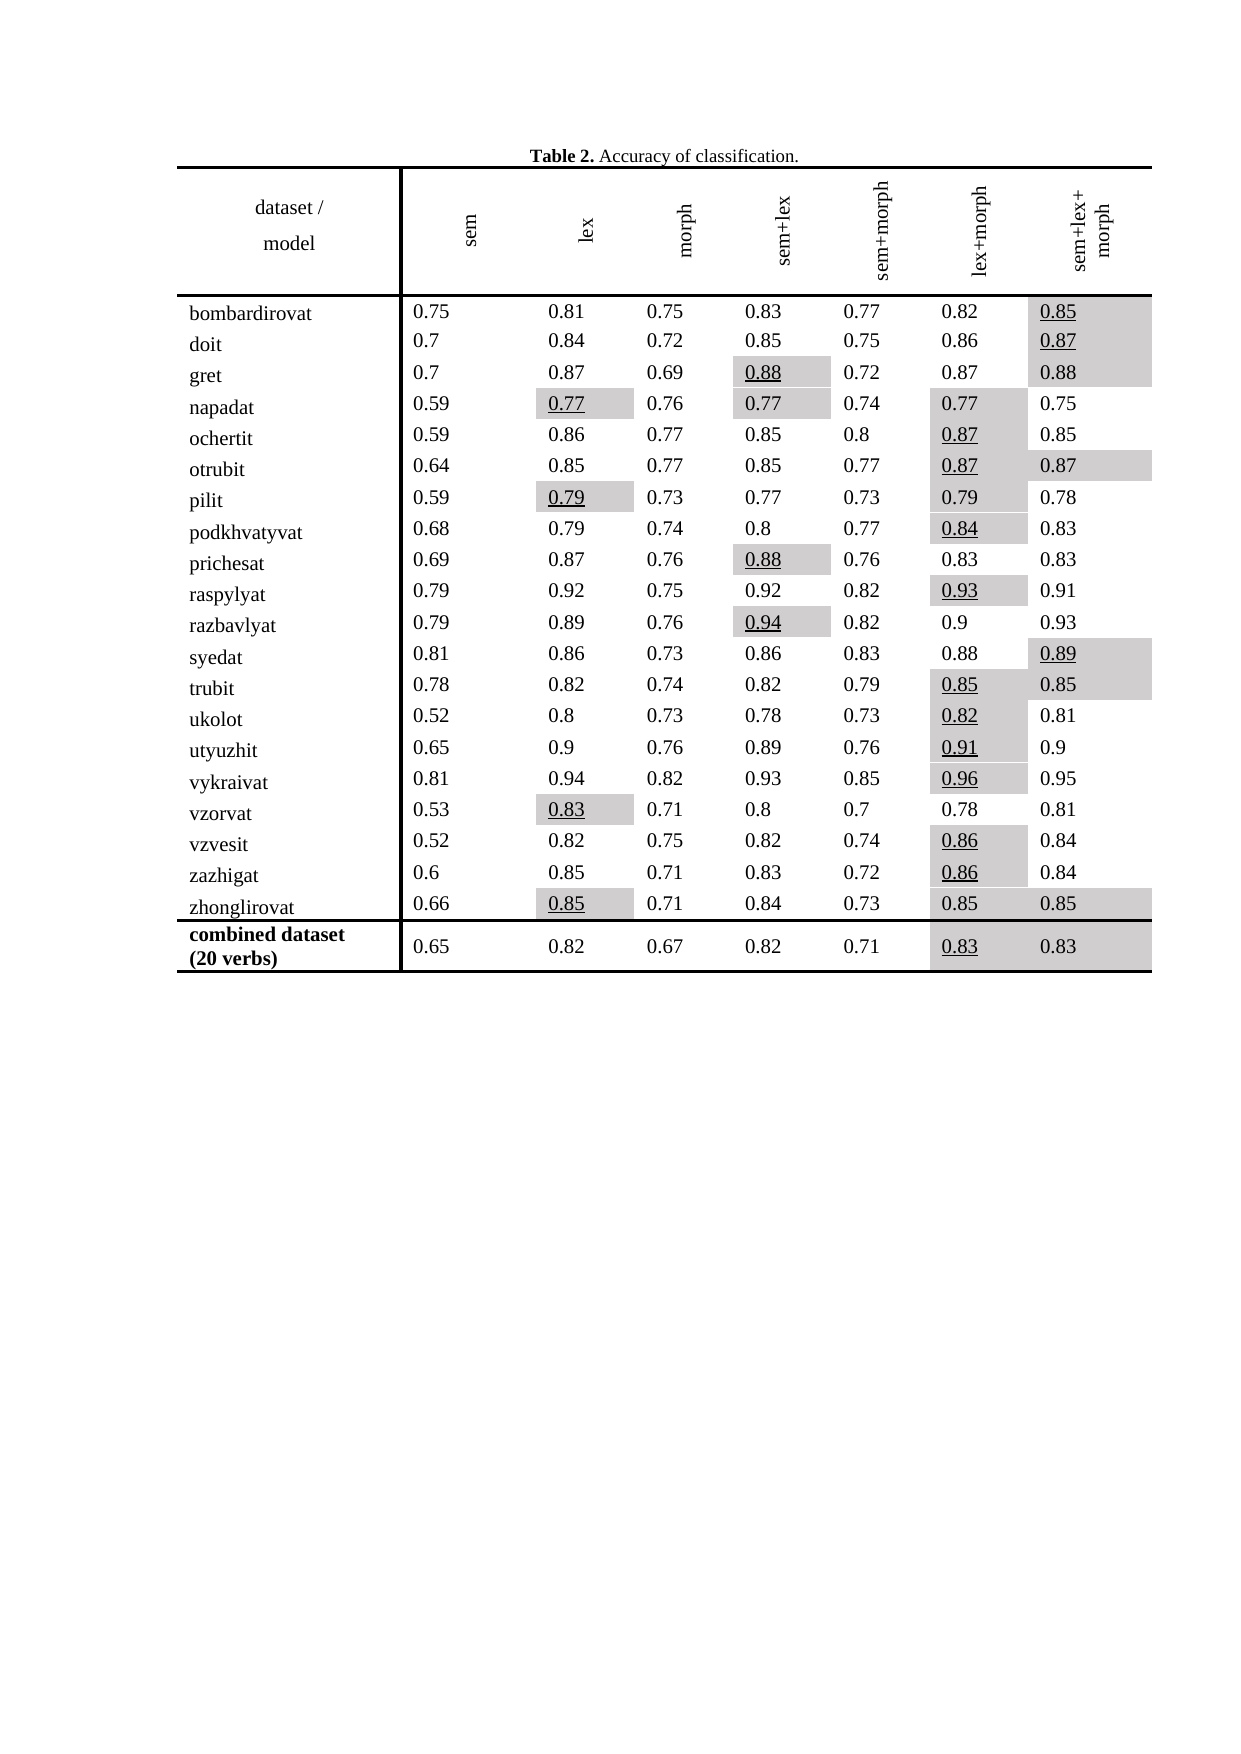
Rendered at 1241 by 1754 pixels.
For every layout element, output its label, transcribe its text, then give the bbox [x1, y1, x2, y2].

table_cell 0.81 [1028, 794, 1152, 825]
table_cell 0.8 [536, 700, 634, 731]
table_cell 0.69 [403, 544, 536, 575]
table_cell trubit [177, 669, 399, 700]
table_cell 0.82 [733, 825, 831, 856]
table_cell prichesat [177, 544, 399, 575]
table_cell 0.9 [1028, 731, 1152, 762]
table_cell 0.93 [930, 575, 1028, 606]
table_cell 0.85 [733, 325, 831, 356]
table_cell otrubit [177, 450, 399, 481]
table_cell 0.89 [733, 731, 831, 762]
table_cell 0.85 [930, 888, 1028, 919]
text Table 2. Accuracy of classification. [177, 143, 1152, 166]
table_cell 0.82 [536, 922, 634, 970]
table_cell 0.88 [930, 638, 1028, 669]
table_cell 0.65 [403, 731, 536, 762]
table_cell 0.81 [403, 763, 536, 794]
table_cell 0.83 [536, 794, 634, 825]
table_cell 0.77 [635, 419, 733, 450]
table_cell razbavlyat [177, 606, 399, 637]
table_cell 0.87 [930, 450, 1028, 481]
table_cell 0.84 [536, 325, 634, 356]
table_cell 0.82 [930, 297, 1028, 325]
table_cell 0.73 [635, 481, 733, 512]
table_cell 0.83 [1028, 513, 1152, 544]
table_cell 0.82 [831, 575, 929, 606]
table_cell 0.8 [831, 419, 929, 450]
table_cell 0.84 [1028, 825, 1152, 856]
table_cell 0.76 [831, 544, 929, 575]
table_cell 0.75 [403, 297, 536, 325]
table_cell utyuzhit [177, 731, 399, 762]
table_header lex+morph [930, 169, 1028, 294]
table_cell 0.7 [831, 794, 929, 825]
table_cell 0.77 [733, 481, 831, 512]
table_cell vzvesit [177, 825, 399, 856]
table_cell 0.81 [536, 297, 634, 325]
table_cell 0.79 [831, 669, 929, 700]
table_cell 0.85 [1028, 669, 1152, 700]
table_header lex [536, 169, 634, 294]
table_cell doit [177, 325, 399, 356]
table_cell 0.53 [403, 794, 536, 825]
table_cell 0.93 [1028, 606, 1152, 637]
table_cell 0.72 [831, 356, 929, 387]
table_cell 0.84 [733, 888, 831, 919]
table_cell 0.85 [536, 888, 634, 919]
table_cell 0.74 [635, 513, 733, 544]
table_cell 0.71 [635, 794, 733, 825]
table_cell ukolot [177, 700, 399, 731]
table_cell podkhvatyvat [177, 513, 399, 544]
table_cell zhonglirovat [177, 888, 399, 919]
table_cell 0.77 [831, 297, 929, 325]
table_cell 0.86 [536, 419, 634, 450]
table_cell 0.77 [635, 450, 733, 481]
table_cell 0.88 [1028, 356, 1152, 387]
table_cell 0.76 [831, 731, 929, 762]
table_cell pilit [177, 481, 399, 512]
table_cell 0.87 [536, 356, 634, 387]
table_cell 0.52 [403, 825, 536, 856]
table_cell 0.79 [536, 513, 634, 544]
table_header sem [403, 169, 536, 294]
table_cell 0.85 [536, 856, 634, 887]
table_cell 0.87 [1028, 450, 1152, 481]
table_cell 0.73 [831, 481, 929, 512]
table_cell 0.79 [403, 606, 536, 637]
table_cell 0.74 [635, 669, 733, 700]
table_cell 0.85 [733, 450, 831, 481]
table_cell combined dataset (20 verbs) [177, 922, 399, 970]
table_cell 0.69 [635, 356, 733, 387]
table_cell 0.85 [1028, 297, 1152, 325]
table_cell 0.82 [536, 669, 634, 700]
table_cell 0.87 [1028, 325, 1152, 356]
table_cell 0.87 [930, 419, 1028, 450]
table_cell 0.52 [403, 700, 536, 731]
table_cell 0.85 [831, 763, 929, 794]
table_cell 0.83 [733, 856, 831, 887]
table_cell 0.6 [403, 856, 536, 887]
table_cell 0.75 [635, 825, 733, 856]
table_cell 0.71 [831, 922, 929, 970]
table_cell 0.84 [930, 513, 1028, 544]
table_cell 0.59 [403, 388, 536, 419]
table_cell 0.81 [403, 638, 536, 669]
table_cell 0.96 [930, 763, 1028, 794]
table_cell 0.83 [1028, 922, 1152, 970]
table_cell 0.7 [403, 325, 536, 356]
table_cell 0.78 [930, 794, 1028, 825]
table_cell 0.78 [1028, 481, 1152, 512]
table_cell 0.73 [831, 700, 929, 731]
table_cell 0.88 [733, 356, 831, 387]
table_cell 0.92 [536, 575, 634, 606]
table_cell 0.73 [635, 638, 733, 669]
table_header sem+lex [733, 169, 831, 294]
table_cell 0.95 [1028, 763, 1152, 794]
table_cell 0.87 [930, 356, 1028, 387]
table_cell vykraivat [177, 763, 399, 794]
table_cell 0.88 [733, 544, 831, 575]
table_cell syedat [177, 638, 399, 669]
table_cell bombardirovat [177, 297, 399, 325]
table_cell 0.85 [1028, 419, 1152, 450]
table_cell 0.76 [635, 731, 733, 762]
table_cell 0.86 [930, 856, 1028, 887]
table_cell 0.83 [930, 922, 1028, 970]
table_cell 0.65 [403, 922, 536, 970]
table_cell 0.73 [635, 700, 733, 731]
table_cell 0.71 [635, 856, 733, 887]
table_header sem+morph [831, 169, 929, 294]
table_cell zazhigat [177, 856, 399, 887]
table_cell gret [177, 356, 399, 387]
table_cell 0.75 [1028, 388, 1152, 419]
table_cell 0.92 [733, 575, 831, 606]
table_cell 0.76 [635, 388, 733, 419]
table_cell ochertit [177, 419, 399, 450]
table_cell raspylyat [177, 575, 399, 606]
table_cell 0.74 [831, 388, 929, 419]
table_cell 0.94 [536, 763, 634, 794]
table_cell 0.59 [403, 419, 536, 450]
table_cell 0.68 [403, 513, 536, 544]
table_cell 0.71 [635, 888, 733, 919]
table_cell 0.9 [536, 731, 634, 762]
table_cell 0.89 [536, 606, 634, 637]
table_cell 0.77 [536, 388, 634, 419]
table_cell 0.94 [733, 606, 831, 637]
table_cell 0.82 [536, 825, 634, 856]
table_cell 0.74 [831, 825, 929, 856]
table_cell 0.67 [635, 922, 733, 970]
table_cell 0.82 [733, 922, 831, 970]
table_cell 0.82 [635, 763, 733, 794]
table_cell 0.77 [831, 513, 929, 544]
table_cell 0.86 [930, 825, 1028, 856]
table_cell 0.78 [403, 669, 536, 700]
table_cell 0.76 [635, 606, 733, 637]
table_cell 0.77 [733, 388, 831, 419]
table_cell 0.9 [930, 606, 1028, 637]
table_cell 0.79 [536, 481, 634, 512]
table_cell 0.83 [1028, 544, 1152, 575]
table_cell 0.84 [1028, 856, 1152, 887]
table_cell 0.85 [536, 450, 634, 481]
table_cell 0.91 [930, 731, 1028, 762]
table_cell 0.85 [1028, 888, 1152, 919]
table_header sem+lex+ morph [1028, 169, 1152, 294]
table_cell 0.77 [930, 388, 1028, 419]
table_cell 0.89 [1028, 638, 1152, 669]
table_header dataset / model [177, 169, 399, 294]
table_cell 0.79 [930, 481, 1028, 512]
table_cell 0.7 [403, 356, 536, 387]
table_cell 0.82 [733, 669, 831, 700]
table_cell 0.93 [733, 763, 831, 794]
table_cell 0.72 [635, 325, 733, 356]
table_cell 0.87 [536, 544, 634, 575]
table_cell 0.91 [1028, 575, 1152, 606]
table_cell 0.79 [403, 575, 536, 606]
table_cell 0.66 [403, 888, 536, 919]
table_cell 0.86 [733, 638, 831, 669]
table_cell 0.77 [831, 450, 929, 481]
table_cell 0.85 [733, 419, 831, 450]
table_cell 0.72 [831, 856, 929, 887]
table_header morph [635, 169, 733, 294]
table_cell 0.8 [733, 513, 831, 544]
table_cell 0.81 [1028, 700, 1152, 731]
table_cell 0.75 [635, 575, 733, 606]
table_cell 0.75 [635, 297, 733, 325]
table_cell 0.86 [930, 325, 1028, 356]
table_cell 0.75 [831, 325, 929, 356]
table_cell 0.82 [831, 606, 929, 637]
table_cell 0.82 [930, 700, 1028, 731]
table_cell 0.83 [930, 544, 1028, 575]
table_cell 0.64 [403, 450, 536, 481]
table_cell 0.83 [733, 297, 831, 325]
table_cell vzorvat [177, 794, 399, 825]
table_cell 0.76 [635, 544, 733, 575]
table_cell 0.59 [403, 481, 536, 512]
table_cell 0.83 [831, 638, 929, 669]
table_cell 0.85 [930, 669, 1028, 700]
table_cell 0.86 [536, 638, 634, 669]
table_cell 0.78 [733, 700, 831, 731]
table_cell napadat [177, 388, 399, 419]
table_cell 0.73 [831, 888, 929, 919]
table_cell 0.8 [733, 794, 831, 825]
